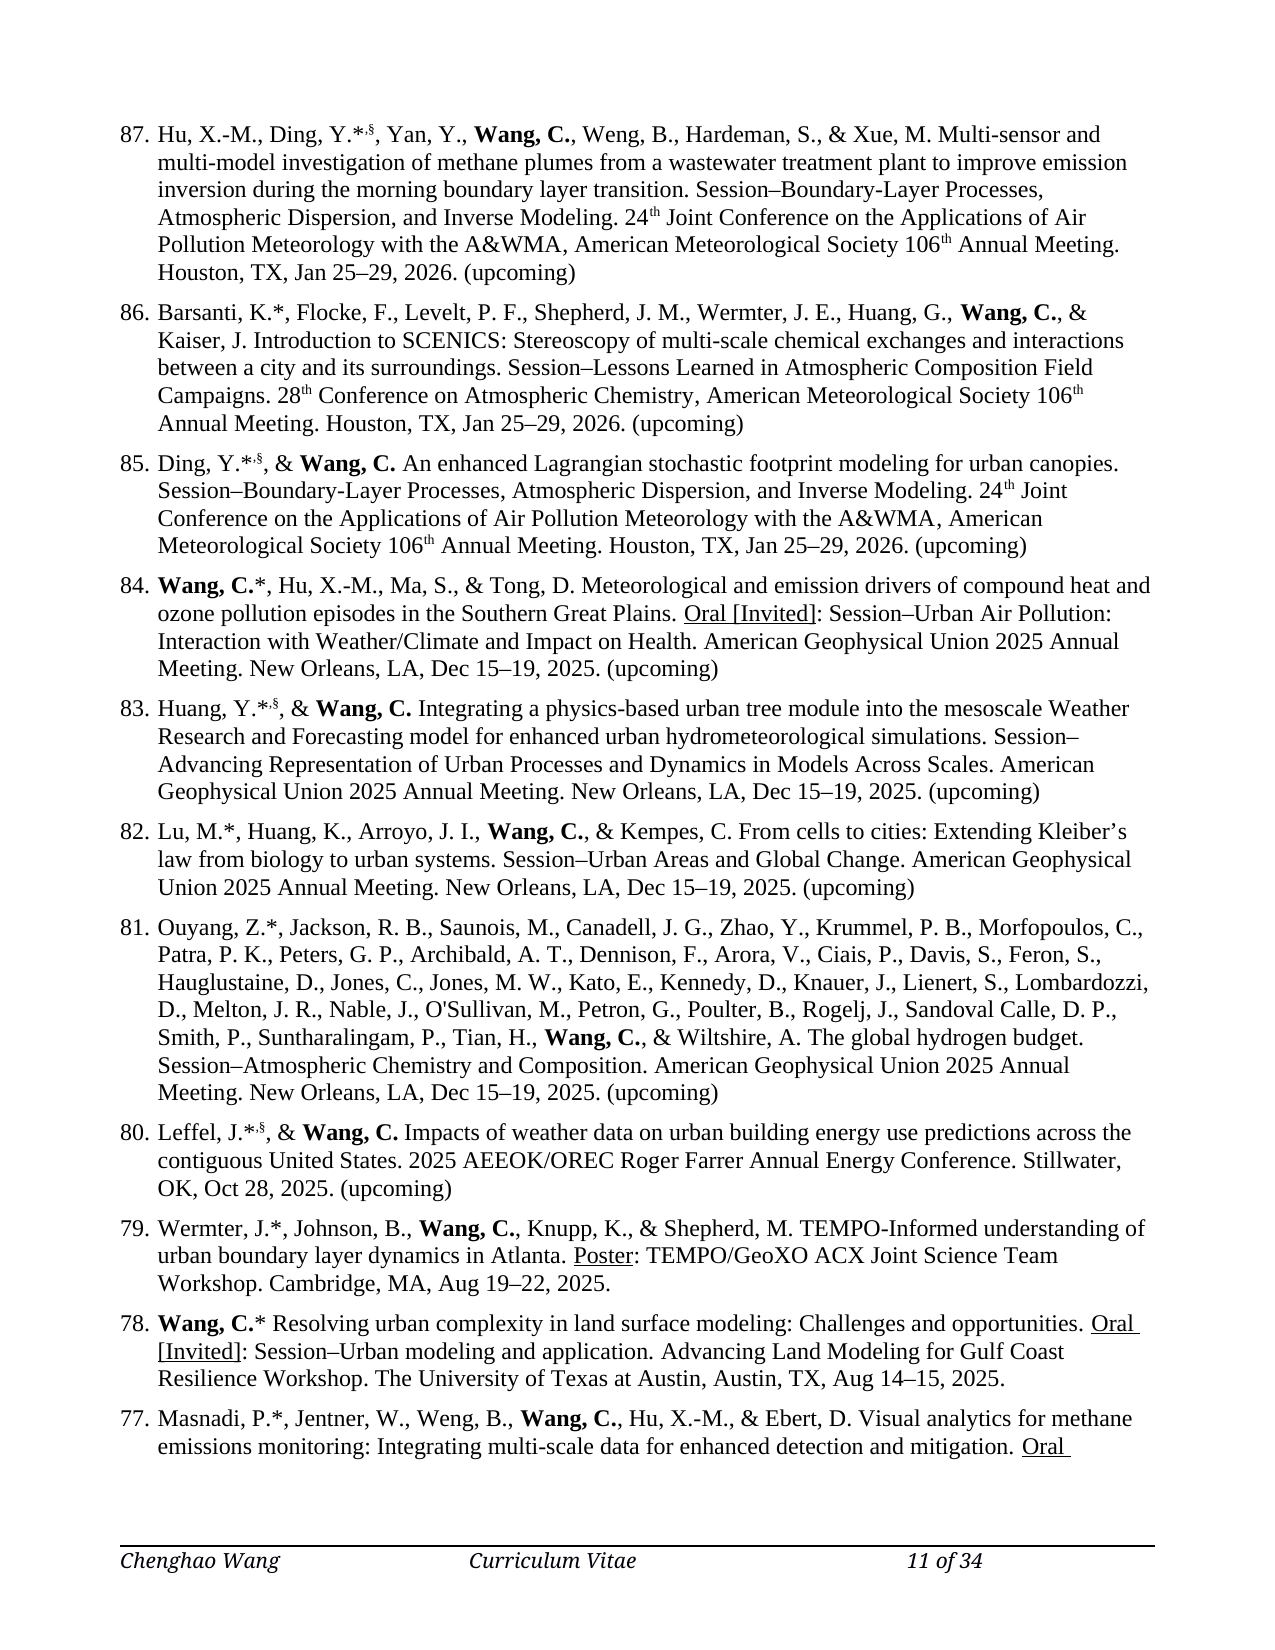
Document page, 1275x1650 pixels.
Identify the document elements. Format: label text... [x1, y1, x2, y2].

text 78. Wang, C.* Resolving urban complexity in land surface modeling: Challenges and opportunities. Oral [Invited]: Session–Urban modeling and application. Advancing Land Modeling for Gulf Coast Resilience Workshop. The University of Texas at Austin, Austin, TX, Aug 14–15, 2025. [120, 1309, 1155, 1392]
text 82. Lu, M.*, Huang, K., Arroyo, J. I., Wang, C., & Kempes, C. From cells to cities: Extending Kleiber’s law from biology to urban systems. Session–Urban Areas and Global Change. American Geophysical Union 2025 Annual Meeting. New Orleans, LA, Dec 15–19, 2025. (upcoming) [120, 817, 1155, 900]
text 85. Ding, Y.*,§, & Wang, C. An enhanced Lagrangian stochastic footprint modeling for urban canopies. Session–Boundary-Layer Processes, Atmospheric Dispersion, and Inverse Modeling. 24th Joint Conference on the Applications of Air Pollution Meteorology with the A&WMA, American Meteorological Society 106th Annual Meeting. Houston, TX, Jan 25–29, 2026. (upcoming) [120, 449, 1155, 559]
text 79. Wermter, J.*, Johnson, B., Wang, C., Knupp, K., & Shepherd, M. TEMPO-Informed understanding of urban boundary layer dynamics in Atlanta. Poster: TEMPO/GeoXO ACX Joint Science Team Workshop. Cambridge, MA, Aug 19–22, 2025. [120, 1214, 1155, 1297]
text 83. Huang, Y.*,§, & Wang, C. Integrating a physics-based urban tree module into the mesoscale Weather Research and Forecasting model for enhanced urban hydrometeorological simulations. Session–Advancing Representation of Urban Processes and Dynamics in Models Across Scales. American Geophysical Union 2025 Annual Meeting. New Orleans, LA, Dec 15–19, 2025. (upcoming) [120, 694, 1155, 805]
text 81. Ouyang, Z.*, Jackson, R. B., Saunois, M., Canadell, J. G., Zhao, Y., Krummel, P. B., Morfopoulos, C., Patra, P. K., Peters, G. P., Archibald, A. T., Dennison, F., Arora, V., Ciais, P., Davis, S., Feron, S., Hauglustaine, D., Jones, C., Jones, M. W., Kato, E., Kennedy, D., Knauer, J., Lienert, S., Lombardozzi, D., Melton, J. R., Nable, J., O'Sullivan, M., Petron, G., Poulter, B., Rogelj, J., Sandoval Calle, D. P., Smith, P., Suntharalingam, P., Tian, H., Wang, C., & Wiltshire, A. The global hydrogen budget. Session–Atmospheric Chemistry and Composition. American Geophysical Union 2025 Annual Meeting. New Orleans, LA, Dec 15–19, 2025. (upcoming) [120, 913, 1155, 1106]
text 87. Hu, X.-M., Ding, Y.*,§, Yan, Y., Wang, C., Weng, B., Hardeman, S., & Xue, M. Multi-sensor and multi-model investigation of methane plumes from a wastewater treatment plant to improve emission inversion during the morning boundary layer transition. Session–Boundary-Layer Processes, Atmospheric Dispersion, and Inverse Modeling. 24th Joint Conference on the Applications of Air Pollution Meteorology with the A&WMA, American Meteorological Society 106th Annual Meeting. Houston, TX, Jan 25–29, 2026. (upcoming) [120, 120, 1155, 286]
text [120, 1404, 1155, 1459]
text 86. Barsanti, K.*, Flocke, F., Levelt, P. F., Shepherd, J. M., Wermter, J. E., Huang, G., Wang, C., & Kaiser, J. Introduction to SCENICS: Stereoscopy of multi-scale chemical exchanges and interactions between a city and its surroundings. Session–Lessons Learned in Atmospheric Composition Field Campaigns. 28th Conference on Atmospheric Chemistry, American Meteorological Society 106th Annual Meeting. Houston, TX, Jan 25–29, 2026. (upcoming) [120, 298, 1155, 436]
text 84. Wang, C.*, Hu, X.-M., Ma, S., & Tong, D. Meteorological and emission drivers of compound heat and ozone pollution episodes in the Southern Great Plains. Oral [Invited]: Session–Urban Air Pollution: Interaction with Weather/Climate and Impact on Health. American Geophysical Union 2025 Annual Meeting. New Orleans, LA, Dec 15–19, 2025. (upcoming) [120, 572, 1155, 682]
text 80. Leffel, J.*,§, & Wang, C. Impacts of weather data on urban building energy use predictions across the contiguous United States. 2025 AEEOK/OREC Roger Farrer Annual Energy Conference. Stillwater, OK, Oct 28, 2025. (upcoming) [120, 1118, 1155, 1201]
